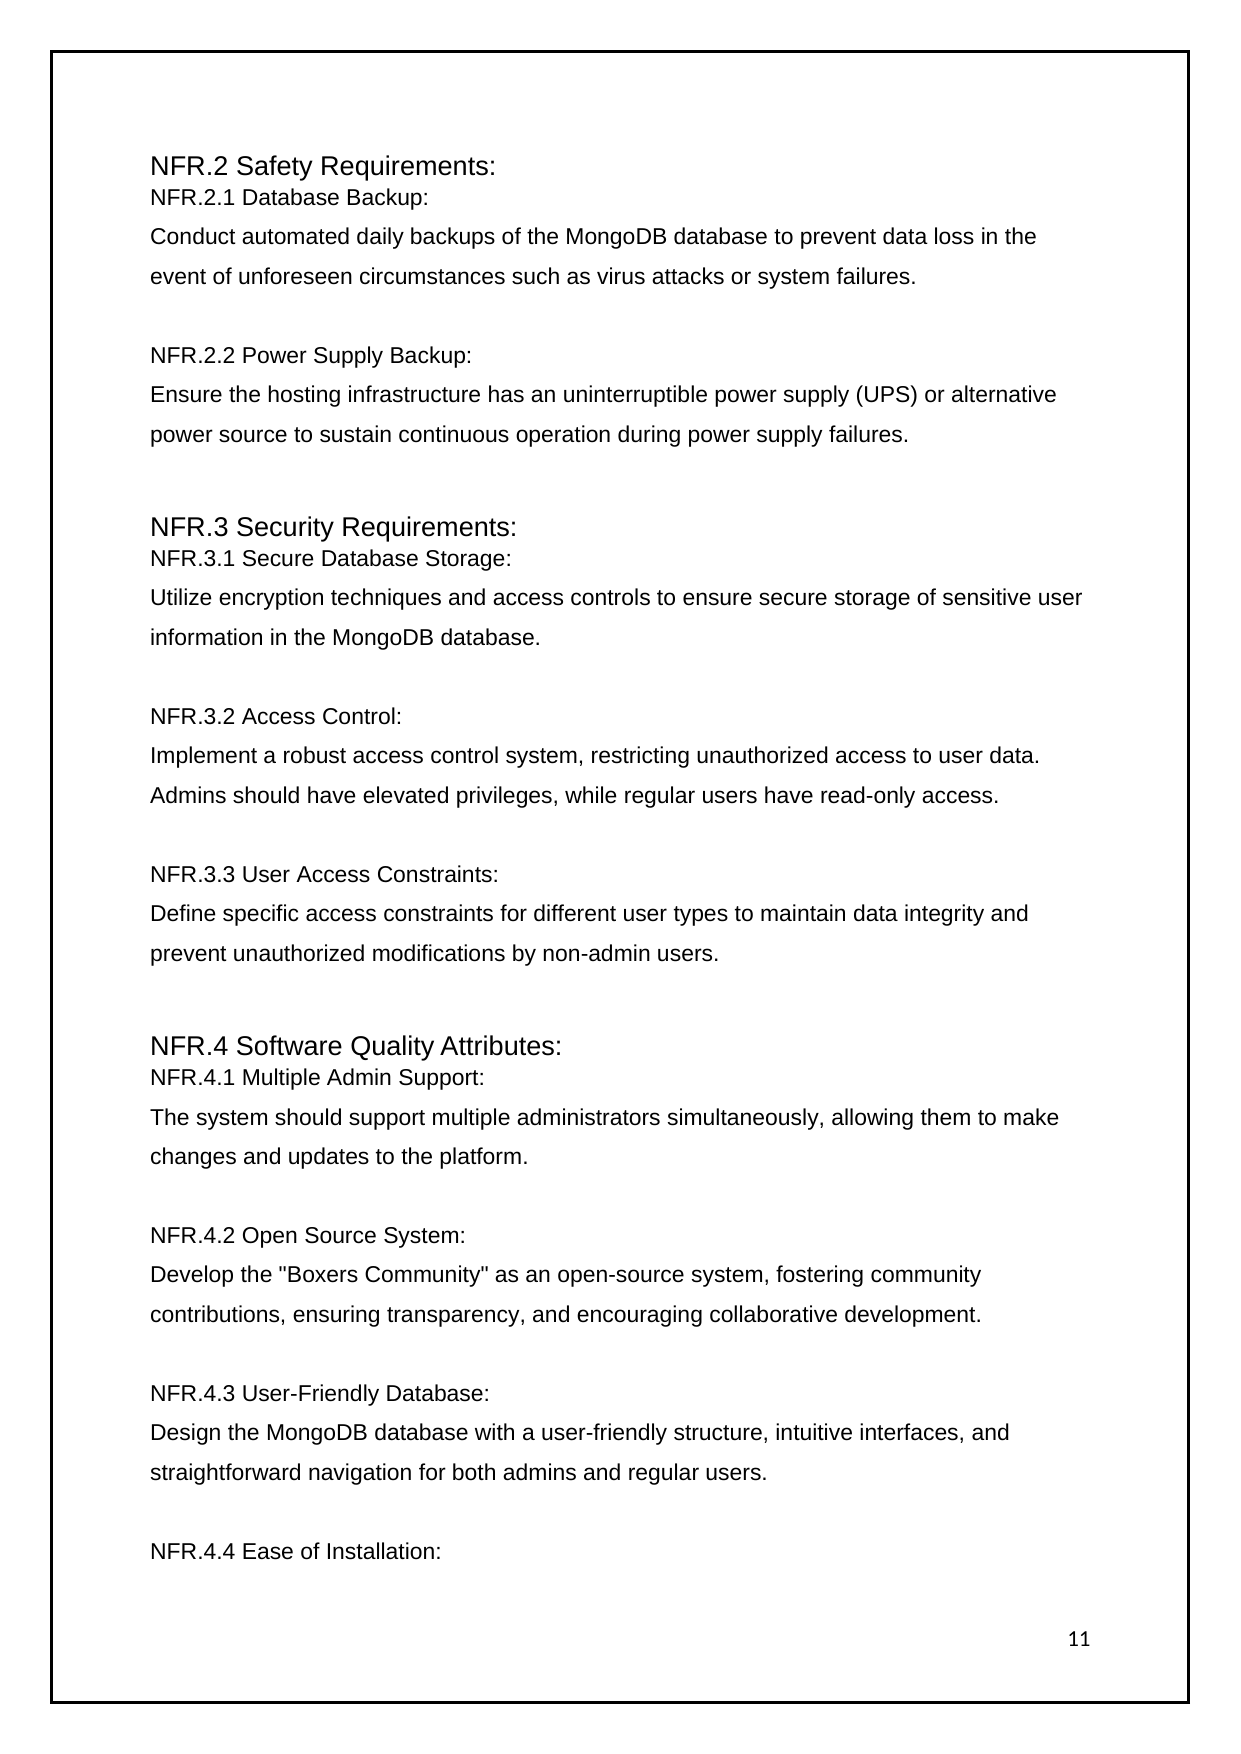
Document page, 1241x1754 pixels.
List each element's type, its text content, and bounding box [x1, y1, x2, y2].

text NFR.3.1 Secure Database Storage: [150, 545, 1090, 571]
text NFR.4.3 User-Friendly Database: [150, 1380, 1090, 1406]
text Conduct automated daily backups of the MongoDB database to prevent data loss in the event of unforeseen circumstances such as virus attacks or system failures. [150, 223, 1090, 289]
text Define specific access constraints for different user types to maintain data integrity and prevent unauthorized modifications by non-admin users. [150, 900, 1090, 966]
text NFR.2.2 Power Supply Backup: [150, 342, 1090, 368]
text NFR.3.2 Access Control: [150, 703, 1090, 729]
text NFR.4.2 Open Source System: [150, 1222, 1090, 1248]
text Implement a robust access control system, restricting unauthorized access to user data. Admins should have elevated privileges, while regular users have read-only access. [150, 742, 1090, 808]
subtitle NFR.4 Software Quality Attributes: [150, 1030, 1090, 1061]
text Develop the "Boxers Community" as an open-source system, fostering community contributions, ensuring transparency, and encouraging collaborative development. [150, 1261, 1090, 1327]
text NFR.3.3 User Access Constraints: [150, 861, 1090, 887]
text Design the MongoDB database with a user-friendly structure, intuitive interfaces, and straightforward navigation for both admins and regular users. [150, 1419, 1090, 1485]
subtitle NFR.2 Safety Requirements: [150, 150, 1090, 181]
text Utilize encryption techniques and access controls to ensure secure storage of sensitive user information in the MongoDB database. [150, 584, 1090, 650]
text The system should support multiple administrators simultaneously, allowing them to make changes and updates to the platform. [150, 1103, 1090, 1169]
subtitle NFR.3 Security Requirements: [150, 511, 1090, 542]
text Ensure the hosting infrastructure has an uninterruptible power supply (UPS) or alternative power source to sustain continuous operation during power supply failures. [150, 381, 1090, 447]
text NFR.4.4 Ease of Installation: [150, 1538, 1090, 1564]
text NFR.4.1 Multiple Admin Support: [150, 1064, 1090, 1090]
text NFR.2.1 Database Backup: [150, 184, 1090, 210]
